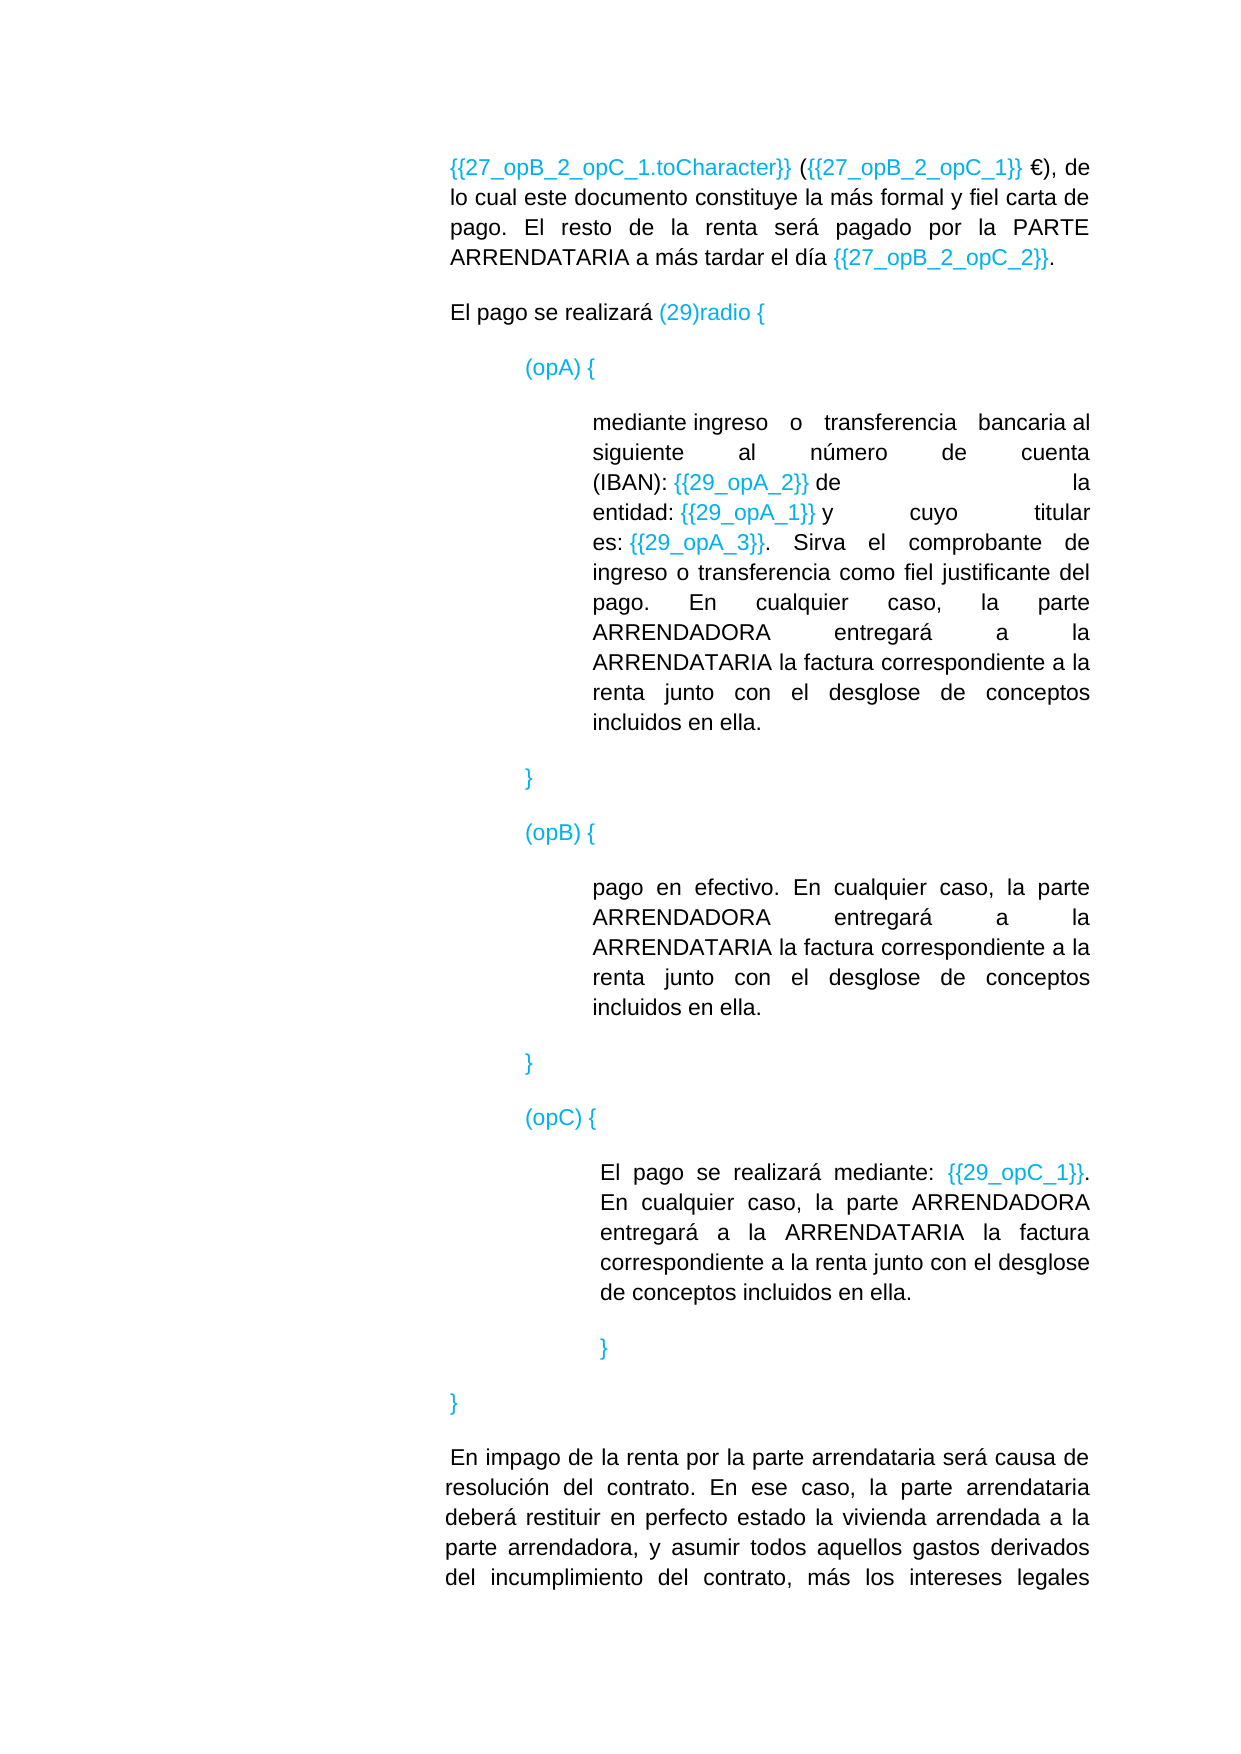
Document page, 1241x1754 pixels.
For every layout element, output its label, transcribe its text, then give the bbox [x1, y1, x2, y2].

text } [375, 1385, 1090, 1415]
text (opA) { [450, 350, 1090, 380]
text El pago se realizará (29)radio { [375, 295, 1090, 325]
text } [600, 1330, 1090, 1360]
text pago en efectivo. En cualquier caso, la parte ARRENDADORA entregará a la ARRENDATARIA la factura correspondiente a la renta junto con el desglose de conceptos incluidos en ella. [592, 870, 1090, 1020]
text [450, 150, 1090, 270]
text } [450, 760, 1090, 790]
text (opB) { [450, 815, 1090, 845]
text (opC) { [450, 1100, 1090, 1130]
text } [450, 1045, 1090, 1075]
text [445, 1440, 1090, 1590]
text El pago se realizará mediante: {{29_opC_1}}. En cualquier caso, la parte ARRENDADORA entregará a la ARRENDATARIA la factura correspondiente a la renta junto con el desglose de conceptos incluidos en ella. [600, 1155, 1090, 1305]
text mediante ingreso o transferencia bancaria al siguiente al número de cuenta (IBAN): {{29_opA_2}} de la entidad: {{29_opA_1}} y cuyo titular es: {{29_opA_3}}. Sirva el comprobante de ingreso o transferencia como fiel justificante del pago. En cualquier caso, la parte ARRENDADORA entregará a la ARRENDATARIA la factura correspondiente a la renta junto con el desglose de conceptos incluidos en ella. [592, 405, 1090, 735]
